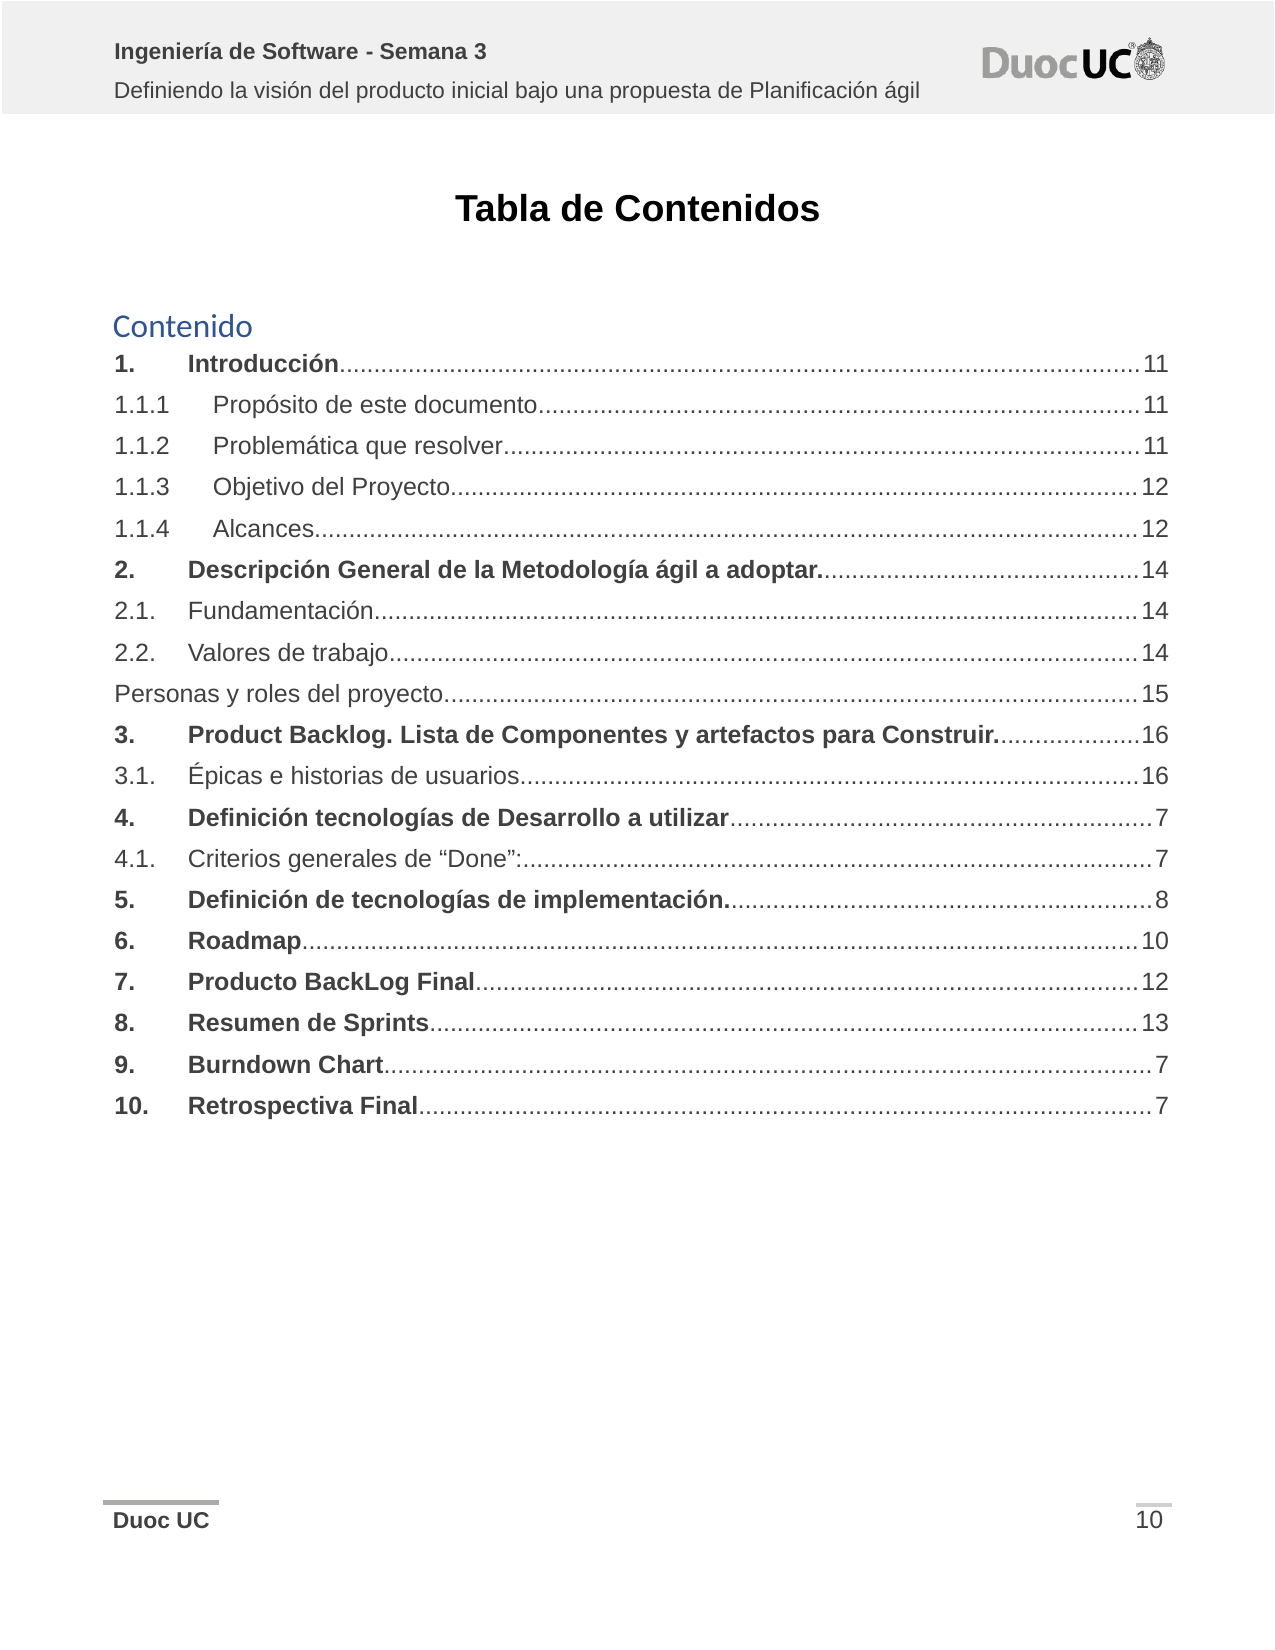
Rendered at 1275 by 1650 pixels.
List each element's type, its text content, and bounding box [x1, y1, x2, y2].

picture [963, 13, 1183, 104]
text Contenido [113, 304, 1170, 345]
text Tabla de Contenidos [113, 186, 1163, 229]
